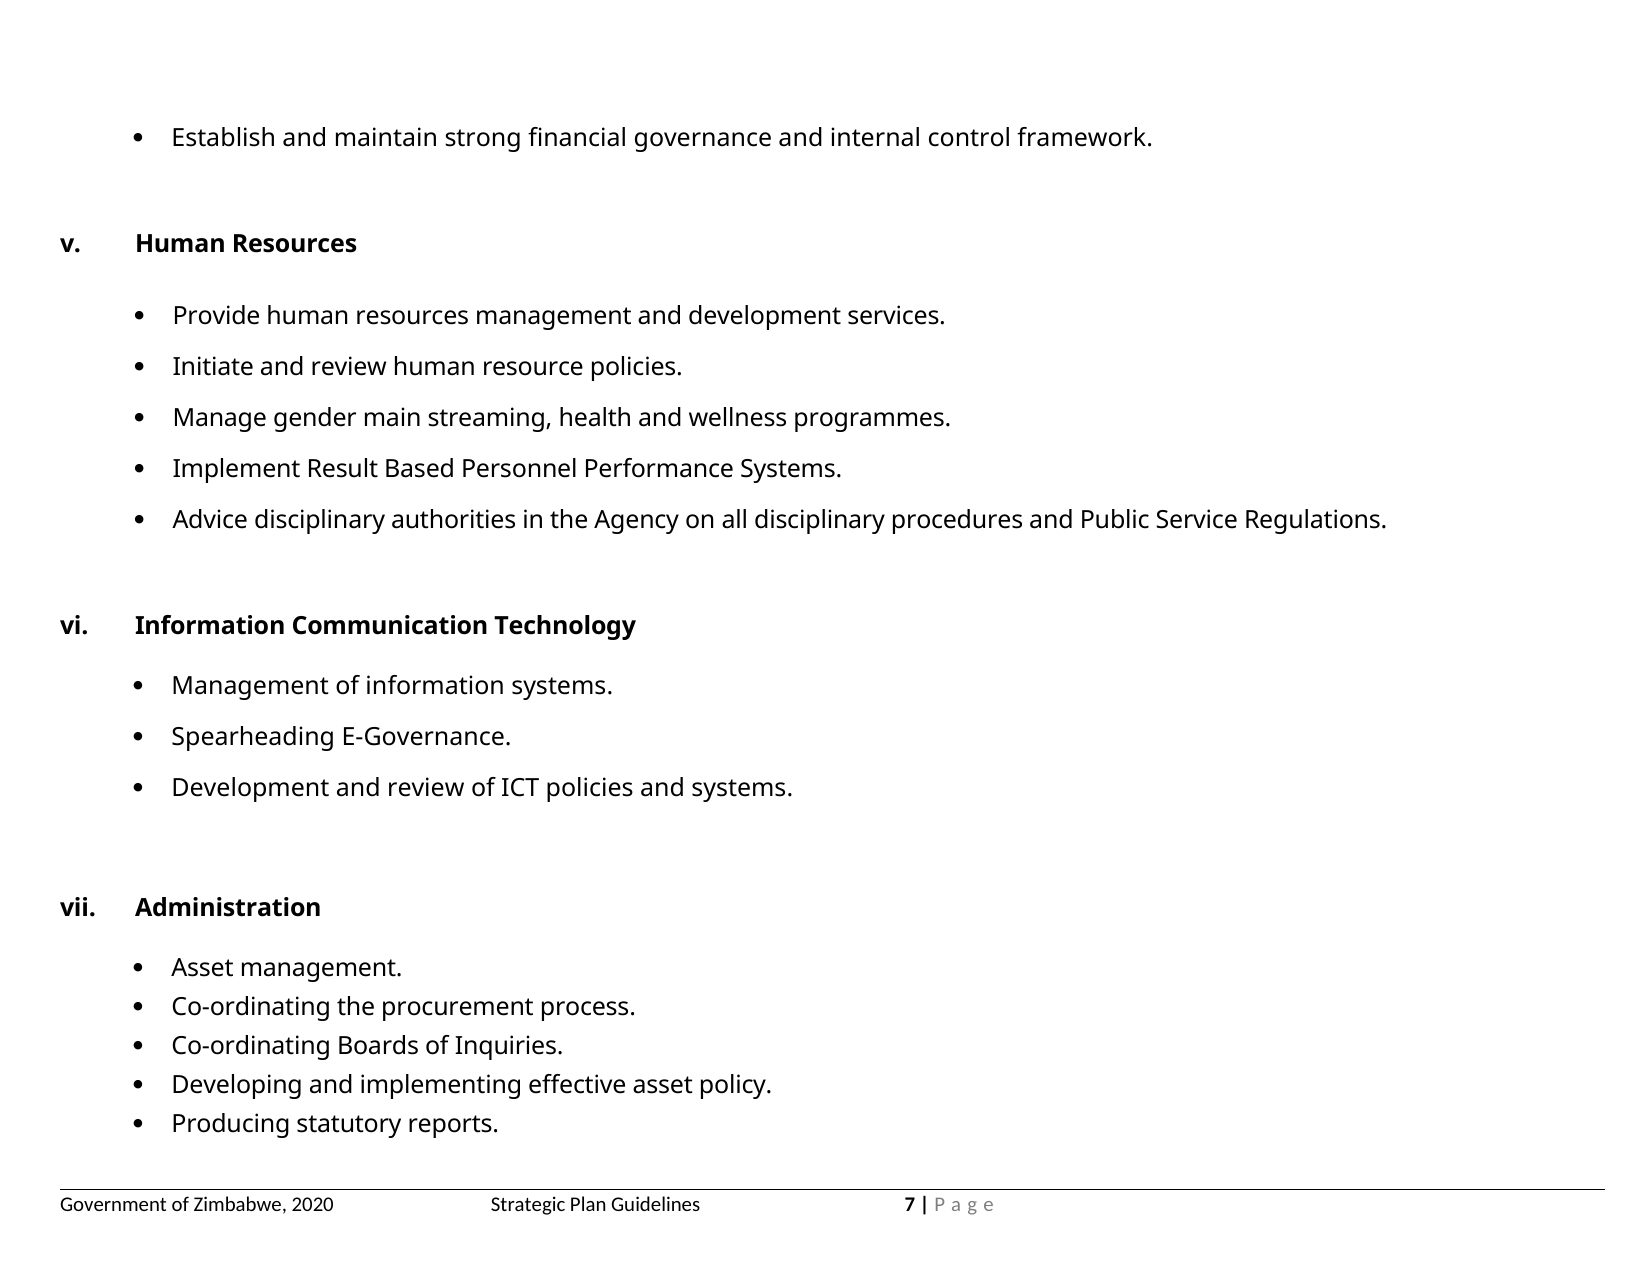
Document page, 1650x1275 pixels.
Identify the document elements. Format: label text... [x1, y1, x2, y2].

list Spearheading E-Governance. [134, 719, 1605, 753]
list Developing and implementing effective asset policy. [134, 1067, 1605, 1101]
text v. Human Resources [60, 226, 1605, 260]
list Initiate and review human resource policies. [135, 349, 1605, 383]
list Implement Result Based Personnel Performance Systems. [135, 451, 1605, 485]
list Provide human resources management and development services. [135, 298, 1605, 332]
list Development and review of ICT policies and systems. [134, 770, 1605, 804]
text vii. Administration [60, 889, 1605, 923]
list Asset management. [134, 949, 1605, 983]
list Co-ordinating the procurement process. [134, 988, 1605, 1022]
list Management of information systems. [134, 668, 1605, 702]
list Establish and maintain strong financial governance and internal control framework. [134, 120, 1605, 154]
list Producing statutory reports. [134, 1106, 1605, 1140]
text vi. Information Communication Technology [60, 608, 1605, 642]
list Advice disciplinary authorities in the Agency on all disciplinary procedures and Public Service Regulations. [135, 502, 1605, 536]
list Manage gender main streaming, health and wellness programmes. [135, 400, 1605, 434]
list Co-ordinating Boards of Inquiries. [134, 1027, 1605, 1062]
